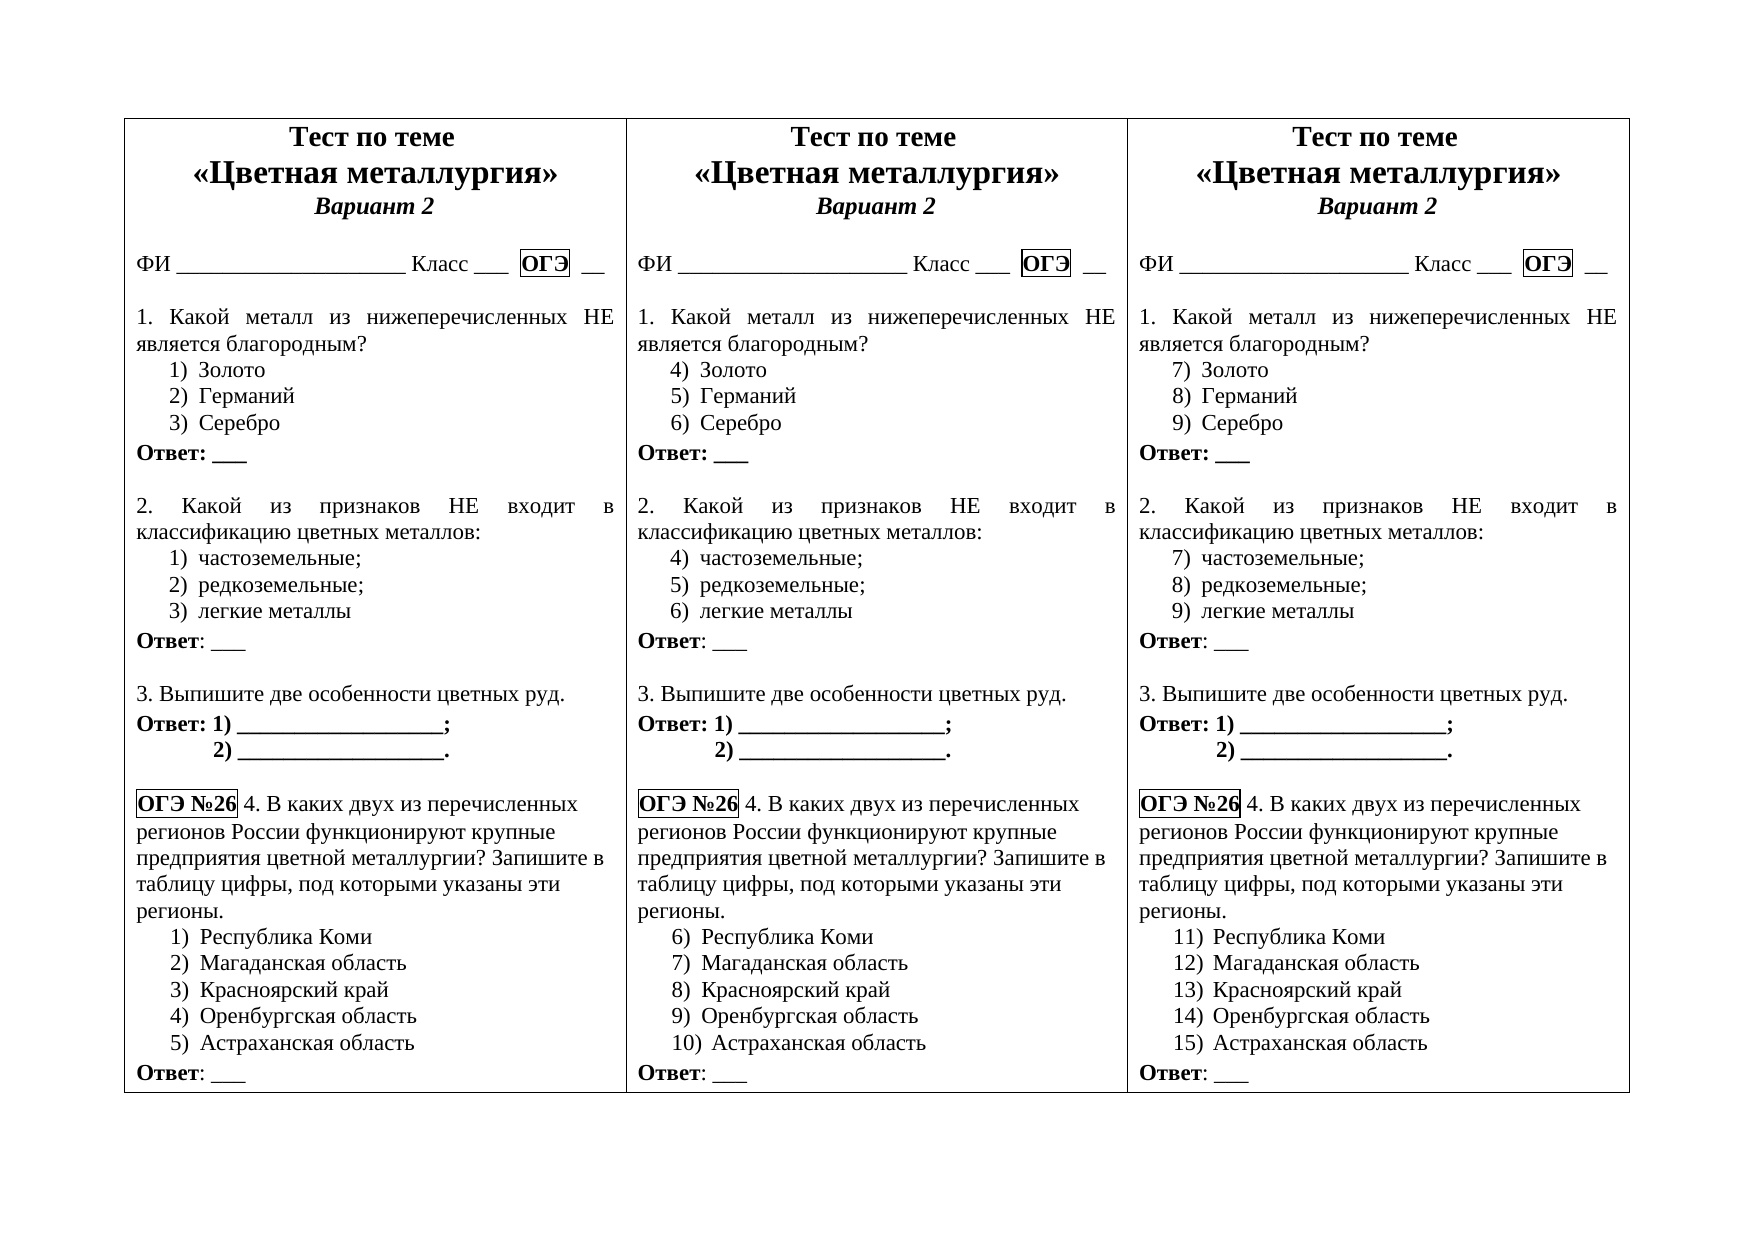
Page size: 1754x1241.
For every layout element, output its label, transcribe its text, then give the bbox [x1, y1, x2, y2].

table_header Тест по теме «Цветная металлургия» Вариант 2 ФИ ____________________ Класс ___ ОГЭ __ 1. Какой металл из нижеперечисленных НЕ является благородным? Золото Германий Серебро Ответ: ___ 2. Какой из признаков НЕ входит в классификацию цветных металлов: частоземельные; редкоземельные; легкие металлы Ответ: ___ 3. Выпишите две особенности цветных руд. Ответ: 1) __________________; 2) __________________. ОГЭ №26 4. В каких двух из перечисленных регионов России функционируют крупные предприятия цветной металлургии? Запишите в таблицу цифры, под которыми указаны эти регионы. Республика Коми Магаданская область Красноярский край Оренбургская область Астраханская область Ответ: ___ 34 [1128, 119, 1629, 1092]
table_header Тест по теме «Цветная металлургия» Вариант 2 ФИ ____________________ Класс ___ ОГЭ __ 1. Какой металл из нижеперечисленных НЕ является благородным? Золото Германий Серебро Ответ: ___ 2. Какой из признаков НЕ входит в классификацию цветных металлов: частоземельные; редкоземельные; легкие металлы Ответ: ___ 3. Выпишите две особенности цветных руд. Ответ: 1) __________________; 2) __________________. ОГЭ №26 4. В каких двух из перечисленных регионов России функционируют крупные предприятия цветной металлургии? Запишите в таблицу цифры, под которыми указаны эти регионы. Республика Коми Магаданская область Красноярский край Оренбургская область Астраханская область Ответ: ___ 34 [627, 119, 1127, 1092]
table_header Тест по теме «Цветная металлургия» Вариант 2 ФИ ____________________ Класс ___ ОГЭ __ 1. Какой металл из нижеперечисленных НЕ является благородным? Золото Германий Серебро Ответ: ___ 2. Какой из признаков НЕ входит в классификацию цветных металлов: частоземельные; редкоземельные; легкие металлы Ответ: ___ 3. Выпишите две особенности цветных руд. Ответ: 1) __________________; 2) __________________. ОГЭ №26 4. В каких двух из перечисленных регионов России функционируют крупные предприятия цветной металлургии? Запишите в таблицу цифры, под которыми указаны эти регионы. Республика Коми Магаданская область Красноярский край Оренбургская область Астраханская область Ответ: ___ 34 [125, 119, 626, 1092]
